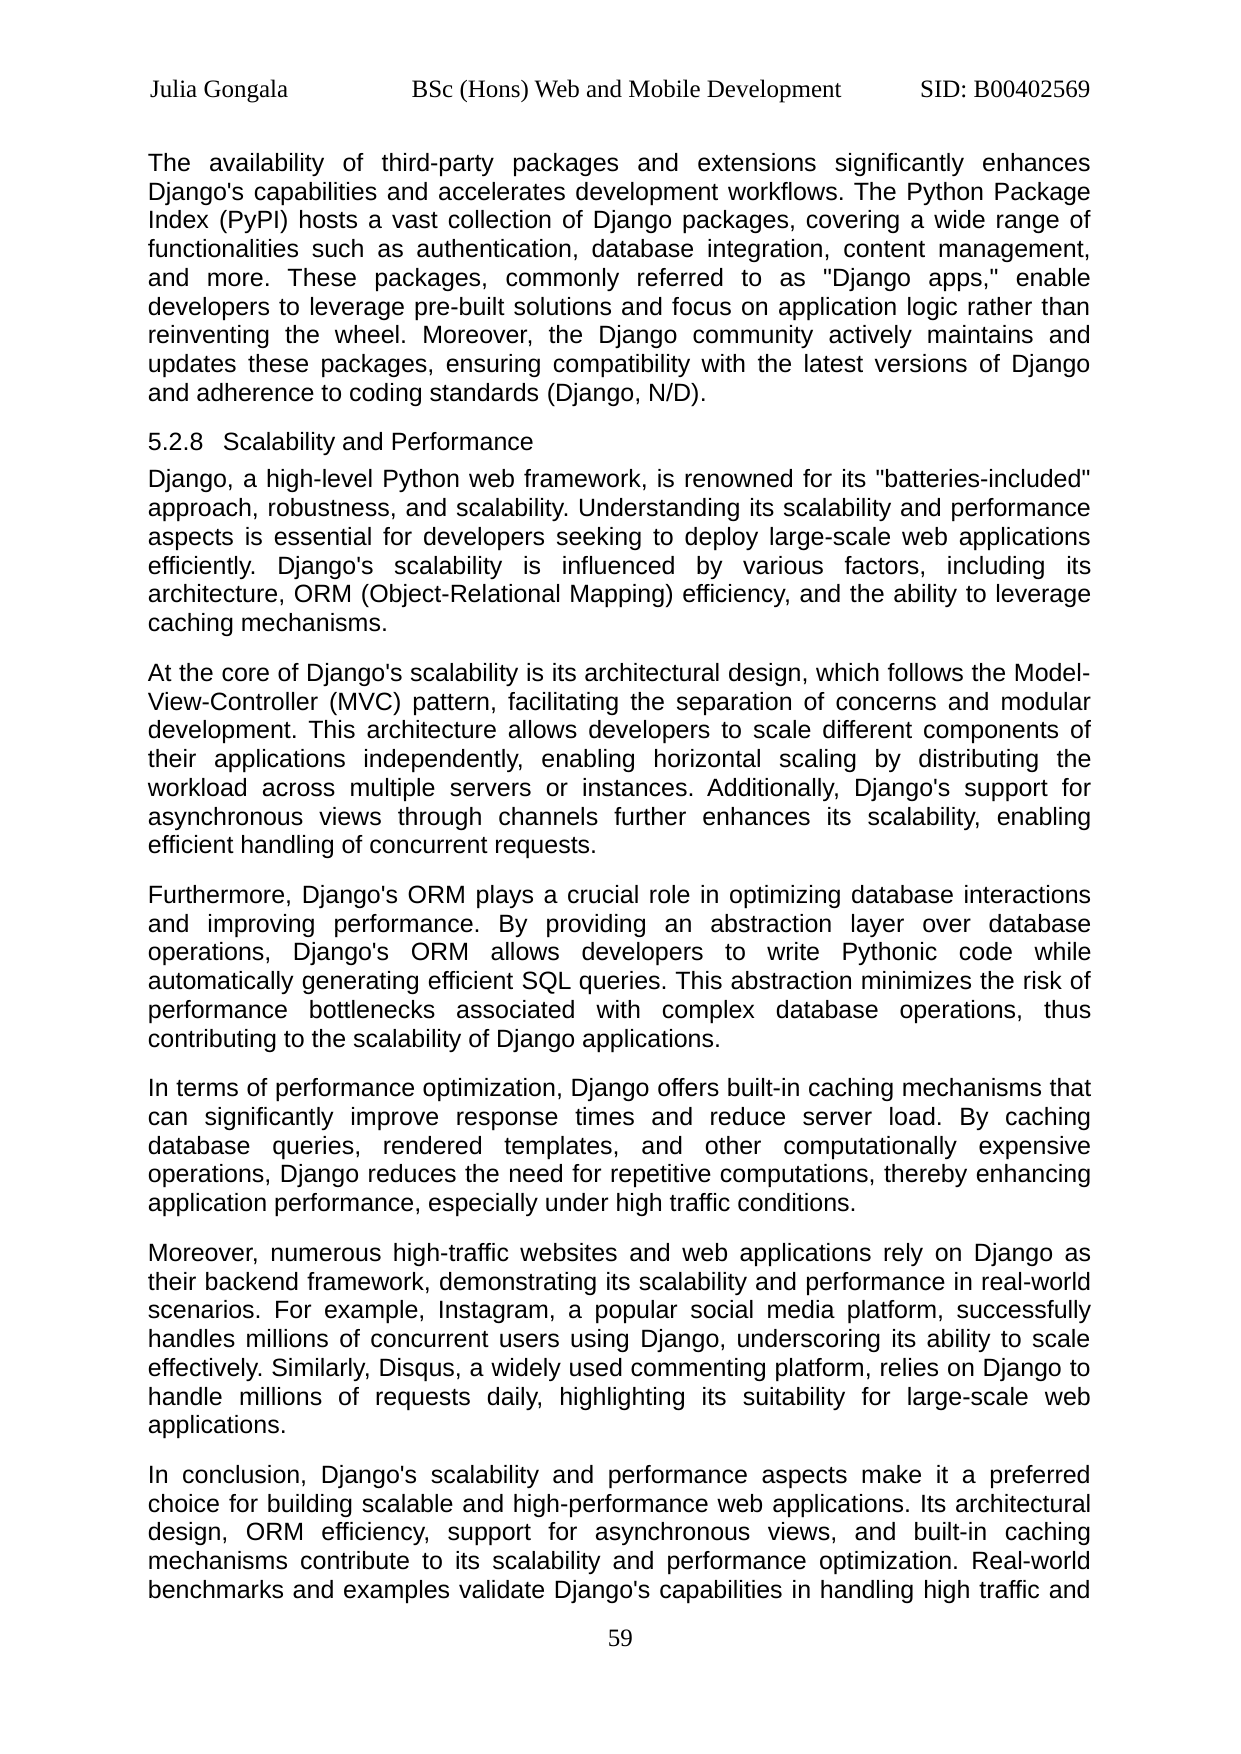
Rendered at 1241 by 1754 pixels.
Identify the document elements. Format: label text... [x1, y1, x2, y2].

text Django, a high-level Python web framework, is renowned for its "batteries-included" approach, robustness, and scalability. Understanding its scalability and performance aspects is essential for developers seeking to deploy large-scale web applications efficiently. Django's scalability is influenced by various factors, including its architecture, ORM (Object-Relational Mapping) efficiency, and the ability to leverage caching mechanisms. [148, 464, 1092, 637]
text In terms of performance optimization, Django offers built-in caching mechanisms that can significantly improve response times and reduce server load. By caching database queries, rendered templates, and other computationally expensive operations, Django reduces the need for repetitive computations, thereby enhancing application performance, especially under high traffic conditions. [148, 1073, 1092, 1217]
subtitle Scalability and Performance [148, 427, 1092, 456]
text The availability of third-party packages and extensions significantly enhances Django's capabilities and accelerates development workflows. The Python Package Index (PyPI) hosts a vast collection of Django packages, covering a wide range of functionalities such as authentication, database integration, content management, and more. These packages, commonly referred to as "Django apps," enable developers to leverage pre-built solutions and focus on application logic rather than reinventing the wheel. Moreover, the Django community actively maintains and updates these packages, ensuring compatibility with the latest versions of Django and adherence to coding standards . [148, 148, 1092, 406]
text Moreover, numerous high-traffic websites and web applications rely on Django as their backend framework, demonstrating its scalability and performance in real-world scenarios. For example, Instagram, a popular social media platform, successfully handles millions of concurrent users using Django, underscoring its ability to scale effectively. Similarly, Disqus, a widely used commenting platform, relies on Django to handle millions of requests daily, highlighting its suitability for large-scale web applications. [148, 1238, 1092, 1439]
text At the core of Django's scalability is its architectural design, which follows the Model-View-Controller (MVC) pattern, facilitating the separation of concerns and modular development. This architecture allows developers to scale different components of their applications independently, enabling horizontal scaling by distributing the workload across multiple servers or instances. Additionally, Django's support for asynchronous views through channels further enhances its scalability, enabling efficient handling of concurrent requests. [148, 658, 1092, 859]
text Furthermore, Django's ORM plays a crucial role in optimizing database interactions and improving performance. By providing an abstraction layer over database operations, Django's ORM allows developers to write Pythonic code while automatically generating efficient SQL queries. This abstraction minimizes the risk of performance bottlenecks associated with complex database operations, thus contributing to the scalability of Django applications. [148, 880, 1092, 1052]
